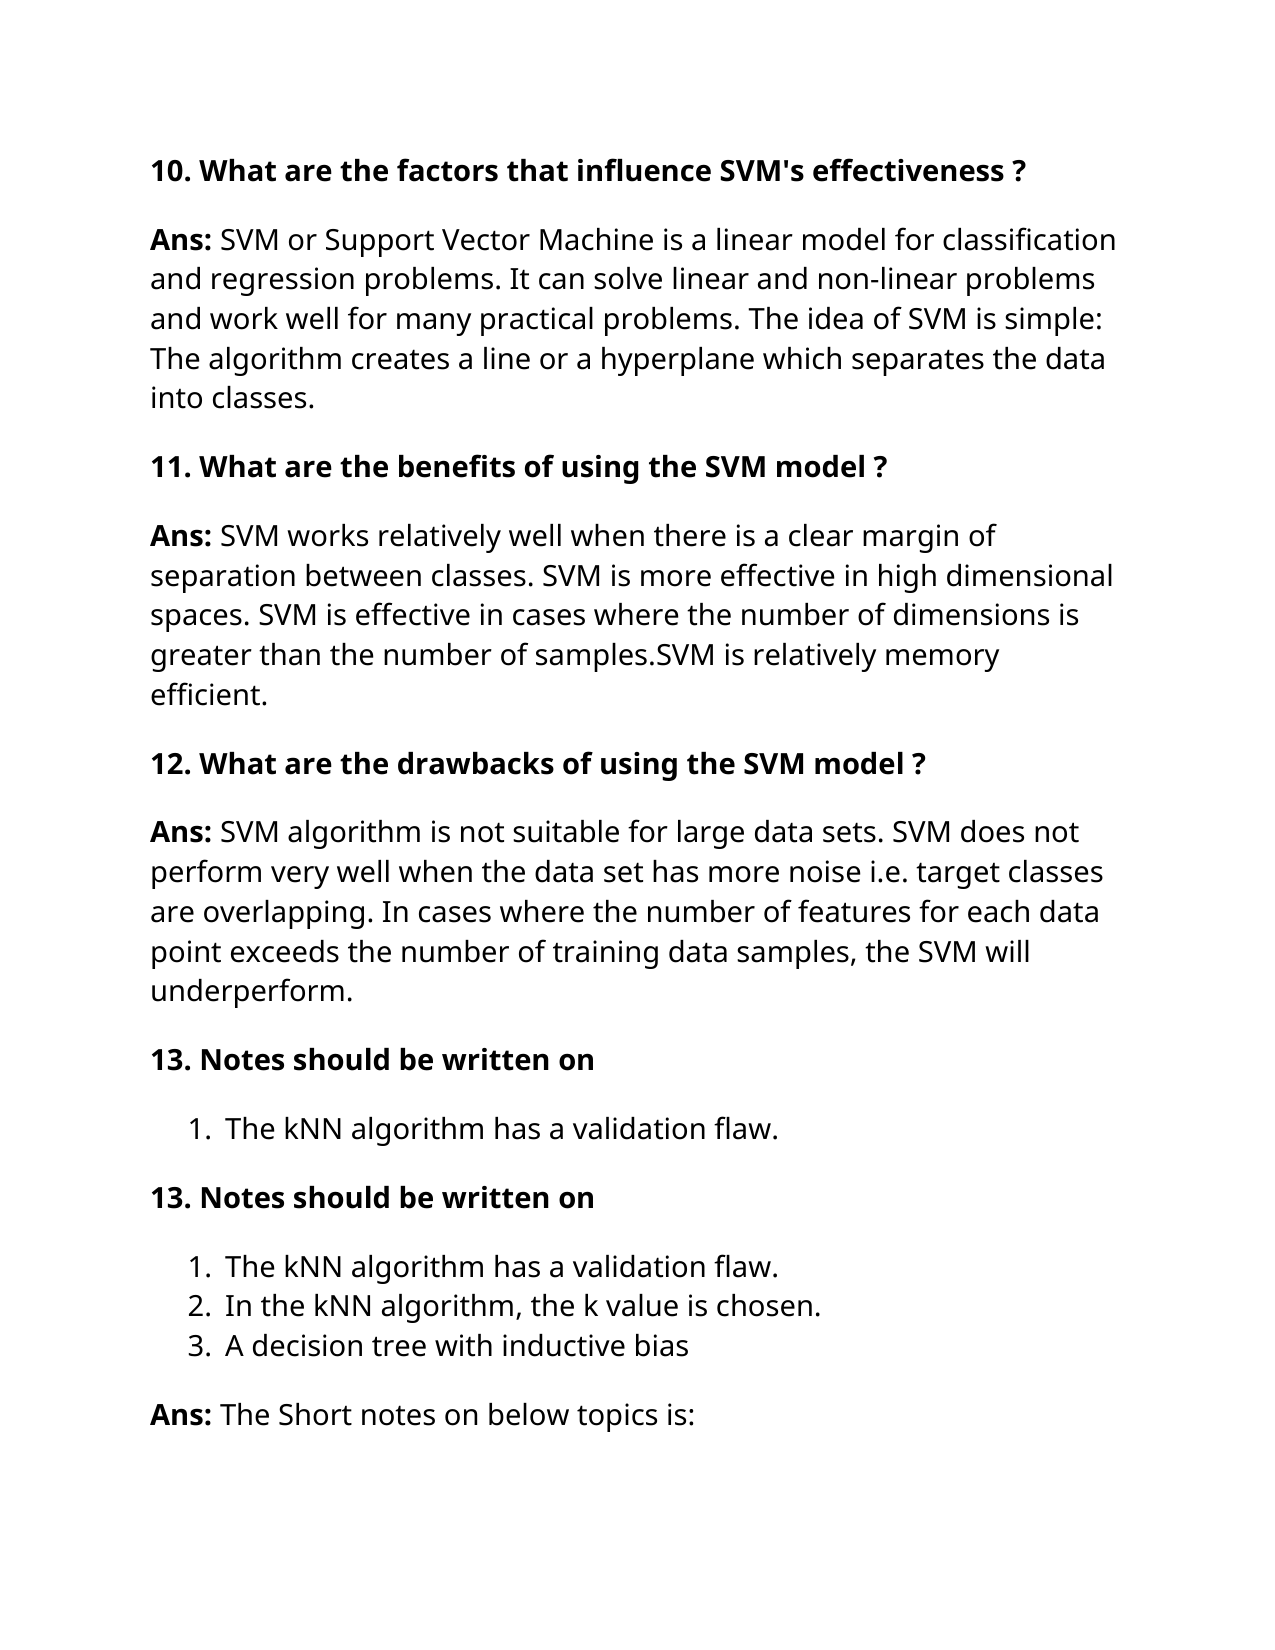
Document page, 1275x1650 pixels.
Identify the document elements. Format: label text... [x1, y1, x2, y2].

text Ans: The Short notes on below topics is: [150, 1394, 1125, 1434]
text Ans: SVM algorithm is not suitable for large data sets. SVM does not perform very well when the data set has more noise i.e. target classes are overlapping. In cases where the number of features for each data point exceeds the number of training data samples, the SVM will underperform. [150, 812, 1125, 1010]
list The kNN algorithm has a validation flaw. [187, 1246, 1125, 1286]
text 13. Notes should be written on [150, 1039, 1125, 1079]
list In the kNN algorithm, the k value is chosen. [187, 1286, 1125, 1325]
list A decision tree with inductive bias [187, 1325, 1125, 1365]
text Ans: SVM or Support Vector Machine is a linear model for classification and regression problems. It can solve linear and non-linear problems and work well for many practical problems. The idea of SVM is simple: The algorithm creates a line or a hyperplane which separates the data into classes. [150, 219, 1125, 417]
text 11. What are the benefits of using the SVM model ? [150, 446, 1125, 486]
text 12. What are the drawbacks of using the SVM model ? [150, 743, 1125, 783]
text Ans: SVM works relatively well when there is a clear margin of separation between classes. SVM is more effective in high dimensional spaces. SVM is effective in cases where the number of dimensions is greater than the number of samples.SVM is relatively memory efficient. [150, 515, 1125, 714]
text 10. What are the factors that influence SVM's effectiveness ? [150, 150, 1125, 190]
text 13. Notes should be written on [150, 1177, 1125, 1217]
list The kNN algorithm has a validation flaw. [187, 1108, 1125, 1148]
